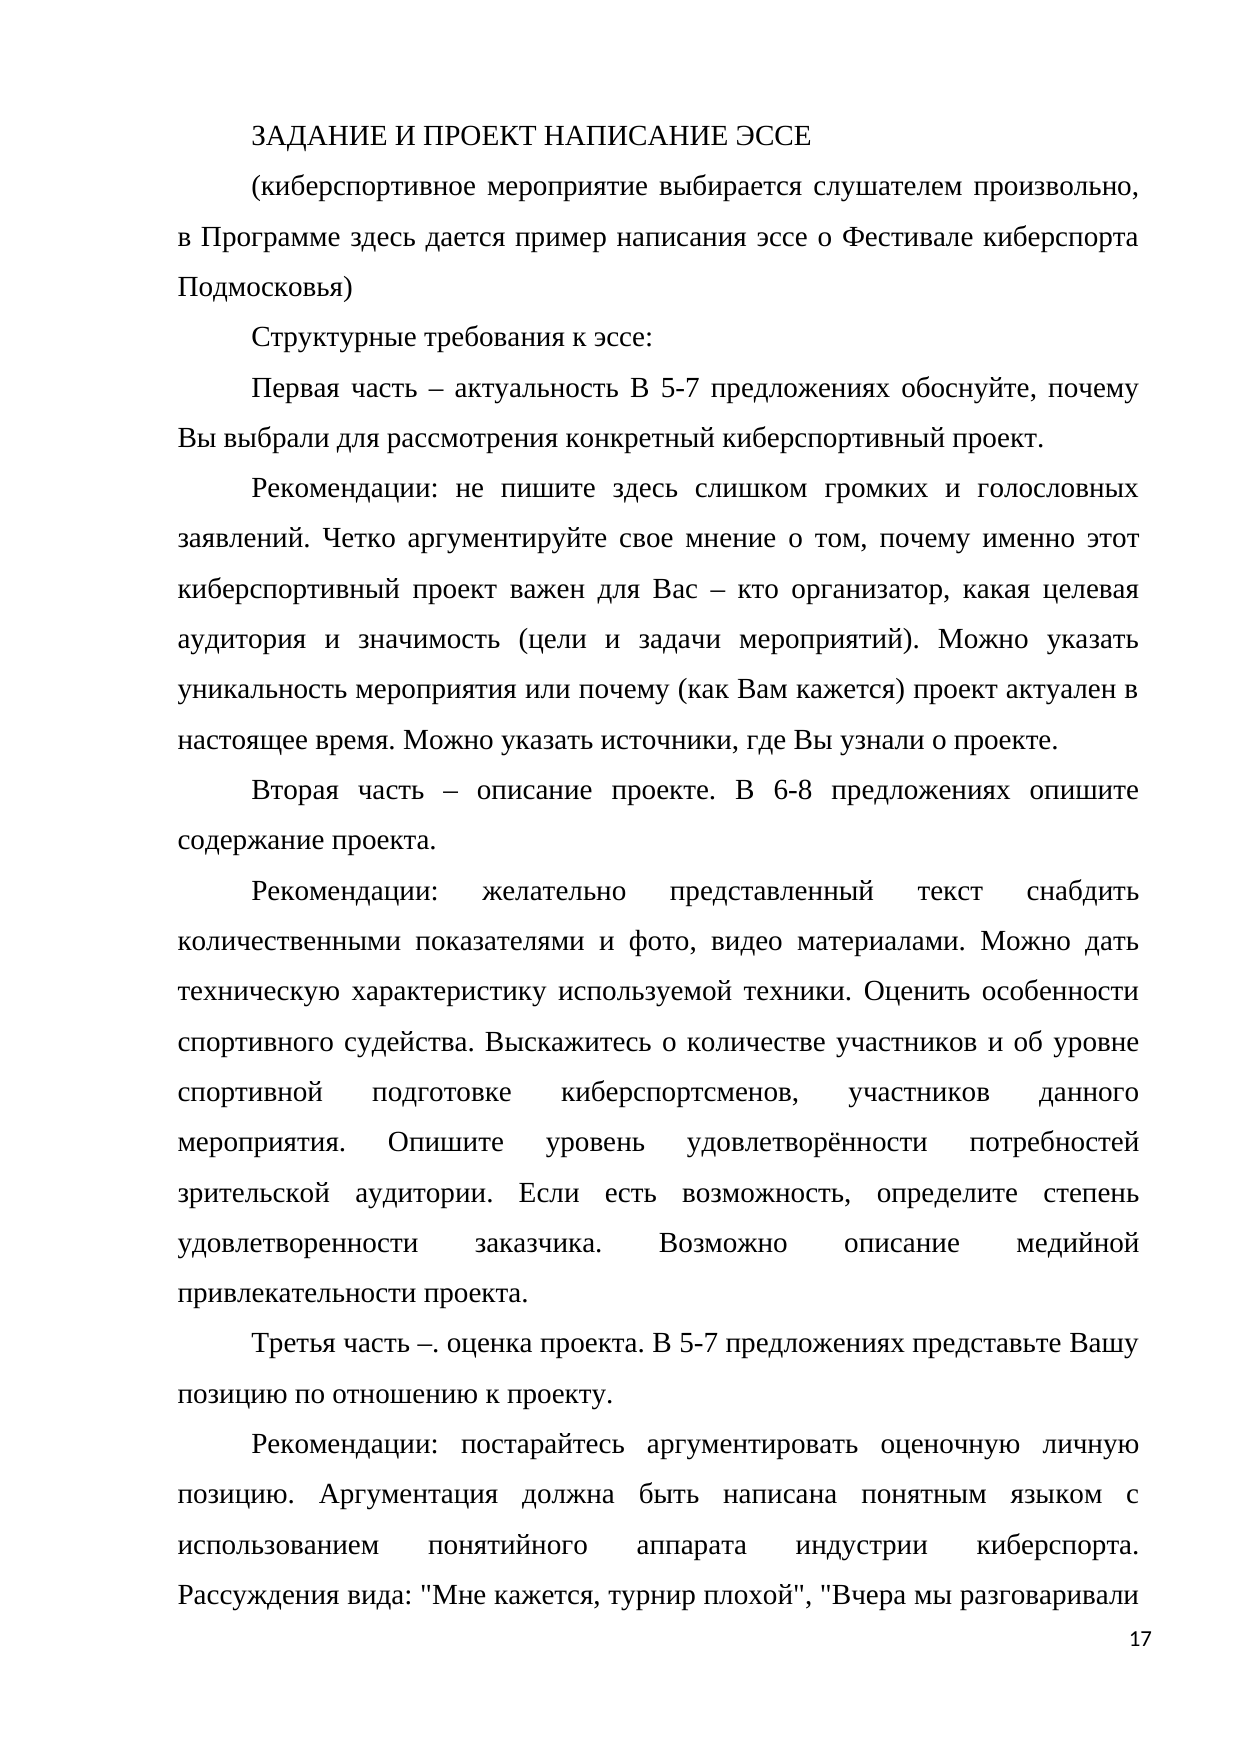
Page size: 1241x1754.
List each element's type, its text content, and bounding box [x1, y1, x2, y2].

text ЗАДАНИЕ И ПРОЕКТ НАПИСАНИЕ ЭССЕ [177, 118, 1140, 152]
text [177, 1426, 1140, 1611]
text (киберспортивное мероприятие выбирается слушателем произвольно, в Программе здесь дается пример написания эссе о Фестивале киберспорта Подмосковья) [177, 168, 1140, 303]
text Первая часть – актуальность В 5-7 предложениях обоснуйте, почему Вы выбрали для рассмотрения конкретный киберспортивный проект. [177, 370, 1140, 453]
text Рекомендации: желательно представленный текст снабдить количественными показателями и фото, видео материалами. Можно дать техническую характеристику используемой техники. Оценить особенности спортивного судейства. Выскажитесь о количестве участников и об уровне спортивной подготовке киберспортсменов, участников данного мероприятия. Опишите уровень удовлетворённости потребностей зрительской аудитории. Если есть возможность, определите степень удовлетворенности заказчика. Возможно описание медийной привлекательности проекта. [177, 873, 1140, 1309]
text Третья часть –. оценка проекта. В 5-7 предложениях представьте Вашу позицию по отношению к проекту. [177, 1326, 1140, 1409]
text Вторая часть – описание проекте. В 6-8 предложениях опишите содержание проекта. [177, 772, 1140, 856]
text Структурные требования к эссе: [177, 319, 1140, 353]
text Рекомендации: не пишите здесь слишком громких и голословных заявлений. Четко аргументируйте свое мнение о том, почему именно этот киберспортивный проект важен для Вас – кто организатор, какая целевая аудитория и значимость (цели и задачи мероприятий). Можно указать уникальность мероприятия или почему (как Вам кажется) проект актуален в настоящее время. Можно указать источники, где Вы узнали о проекте. [177, 470, 1140, 755]
